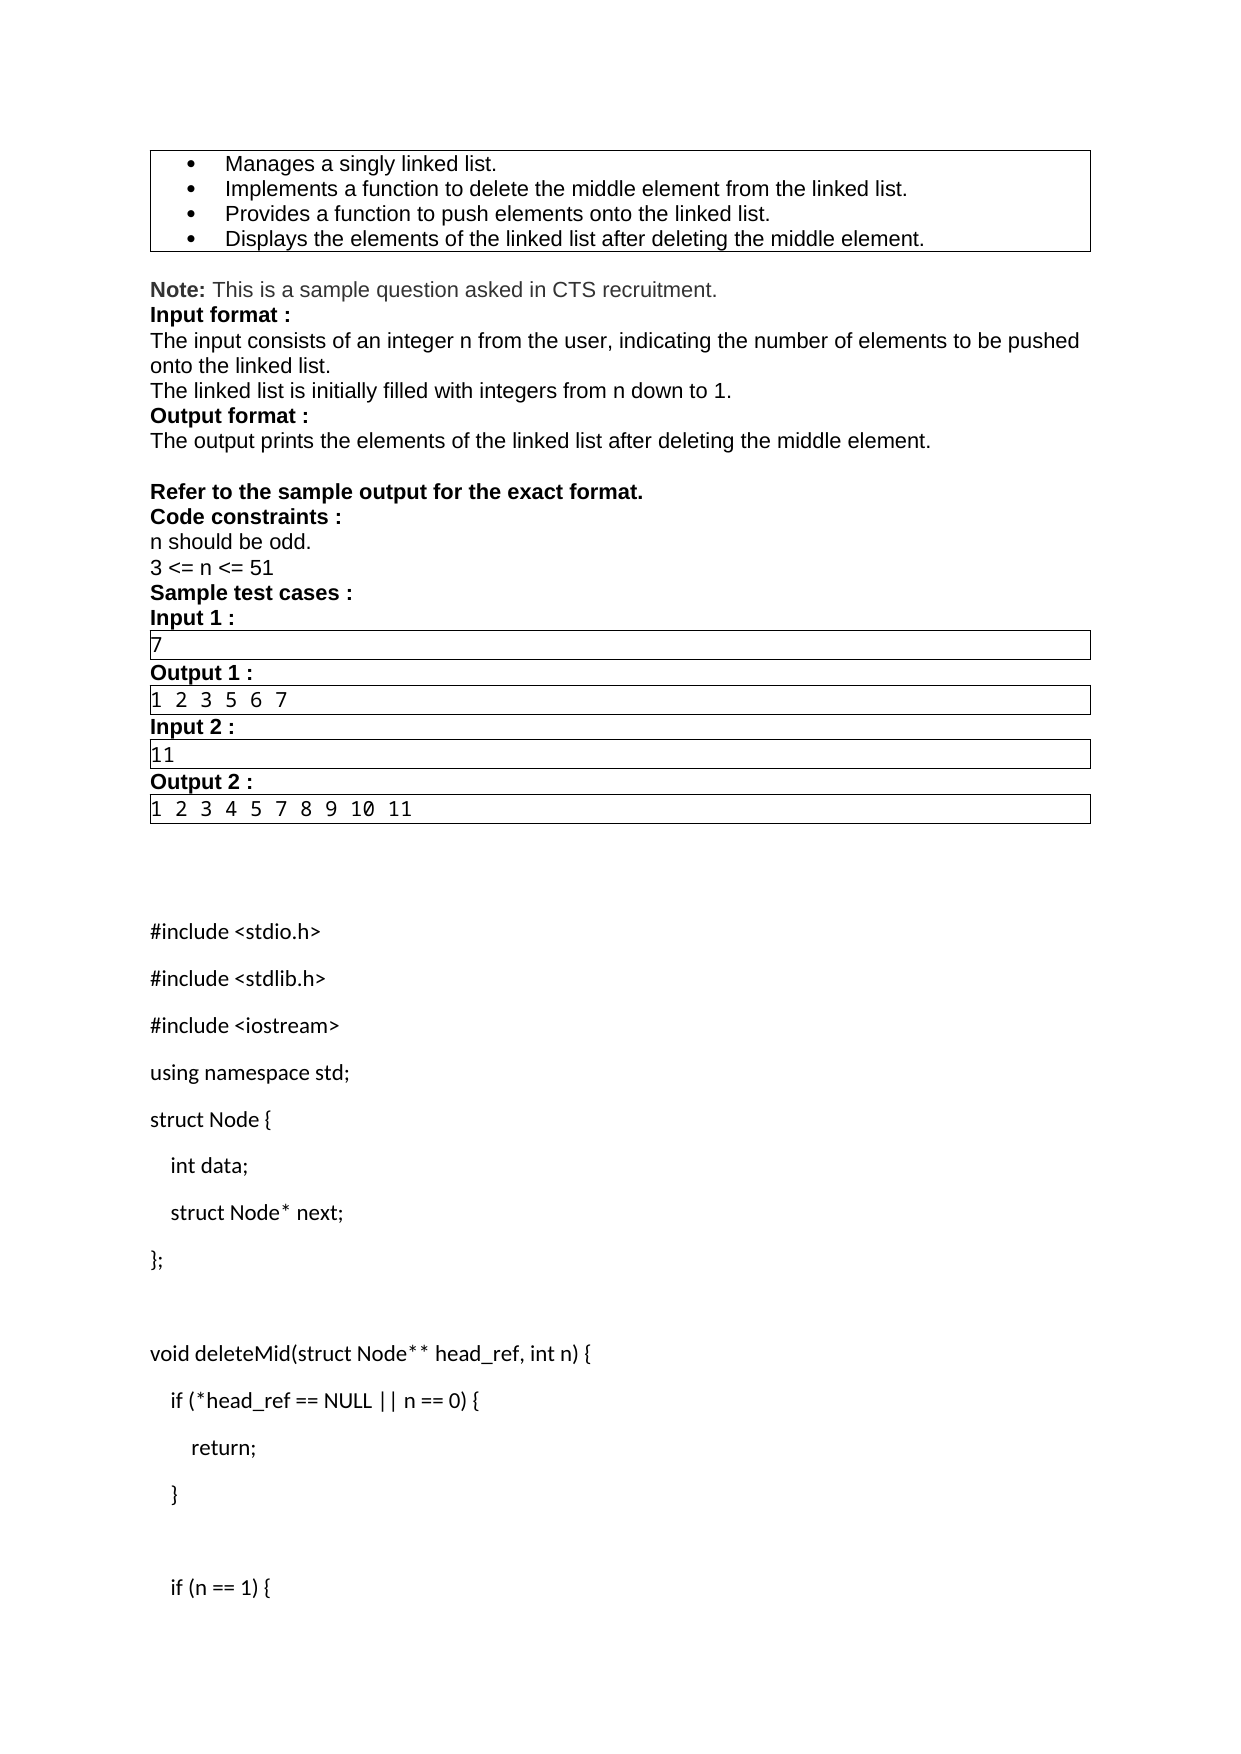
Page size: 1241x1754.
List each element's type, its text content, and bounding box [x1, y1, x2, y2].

text #include <iostream> [150, 1011, 1090, 1039]
text The linked list is initially filled with integers from n down to 1. [150, 378, 1090, 403]
text Output 2 : [150, 769, 1090, 794]
list Provides a function to push elements onto the linked list. [151, 200, 1090, 226]
text }; [150, 1245, 1090, 1273]
text return; [150, 1433, 1090, 1461]
text Input 2 : [150, 715, 1090, 739]
text 1 2 3 5 6 7 [151, 686, 1090, 714]
text Sample test cases : [150, 579, 1090, 605]
text Note: This is a sample question asked in CTS recruitment. [150, 277, 1090, 302]
list Implements a function to delete the middle element from the linked list. [151, 175, 1090, 200]
text void deleteMid(struct Node** head_ref, int n) { [150, 1339, 1090, 1367]
text The input consists of an integer n from the user, indicating the number of elements to be pushed onto the linked list. [150, 327, 1090, 378]
text 1 2 3 4 5 7 8 9 10 11 [151, 795, 1090, 823]
text using namespace std; [150, 1058, 1090, 1086]
text 3 <= n <= 51 [150, 554, 1090, 579]
text } [150, 1480, 1090, 1508]
text Input format : [150, 302, 1090, 327]
text Output 1 : [150, 660, 1090, 685]
text if (n == 1) { [150, 1573, 1090, 1602]
text Input 1 : [150, 605, 1090, 630]
list Manages a singly linked list. [151, 151, 1090, 175]
text struct Node* next; [150, 1198, 1090, 1227]
text int data; [150, 1152, 1090, 1180]
text Refer to the sample output for the exact format. [150, 479, 1090, 504]
text Output format : [150, 403, 1090, 428]
text 7 [151, 631, 1090, 659]
text struct Node { [150, 1105, 1090, 1133]
text #include <stdlib.h> [150, 964, 1090, 992]
text if (*head_ref == NULL || n == 0) { [150, 1386, 1090, 1414]
text 11 [151, 740, 1090, 768]
text The output prints the elements of the linked list after deleting the middle element. [150, 428, 1090, 453]
text Code constraints : [150, 504, 1090, 529]
text n should be odd. [150, 529, 1090, 554]
list Displays the elements of the linked list after deleting the middle element. [151, 226, 1090, 251]
text #include <stdio.h> [150, 917, 1090, 945]
